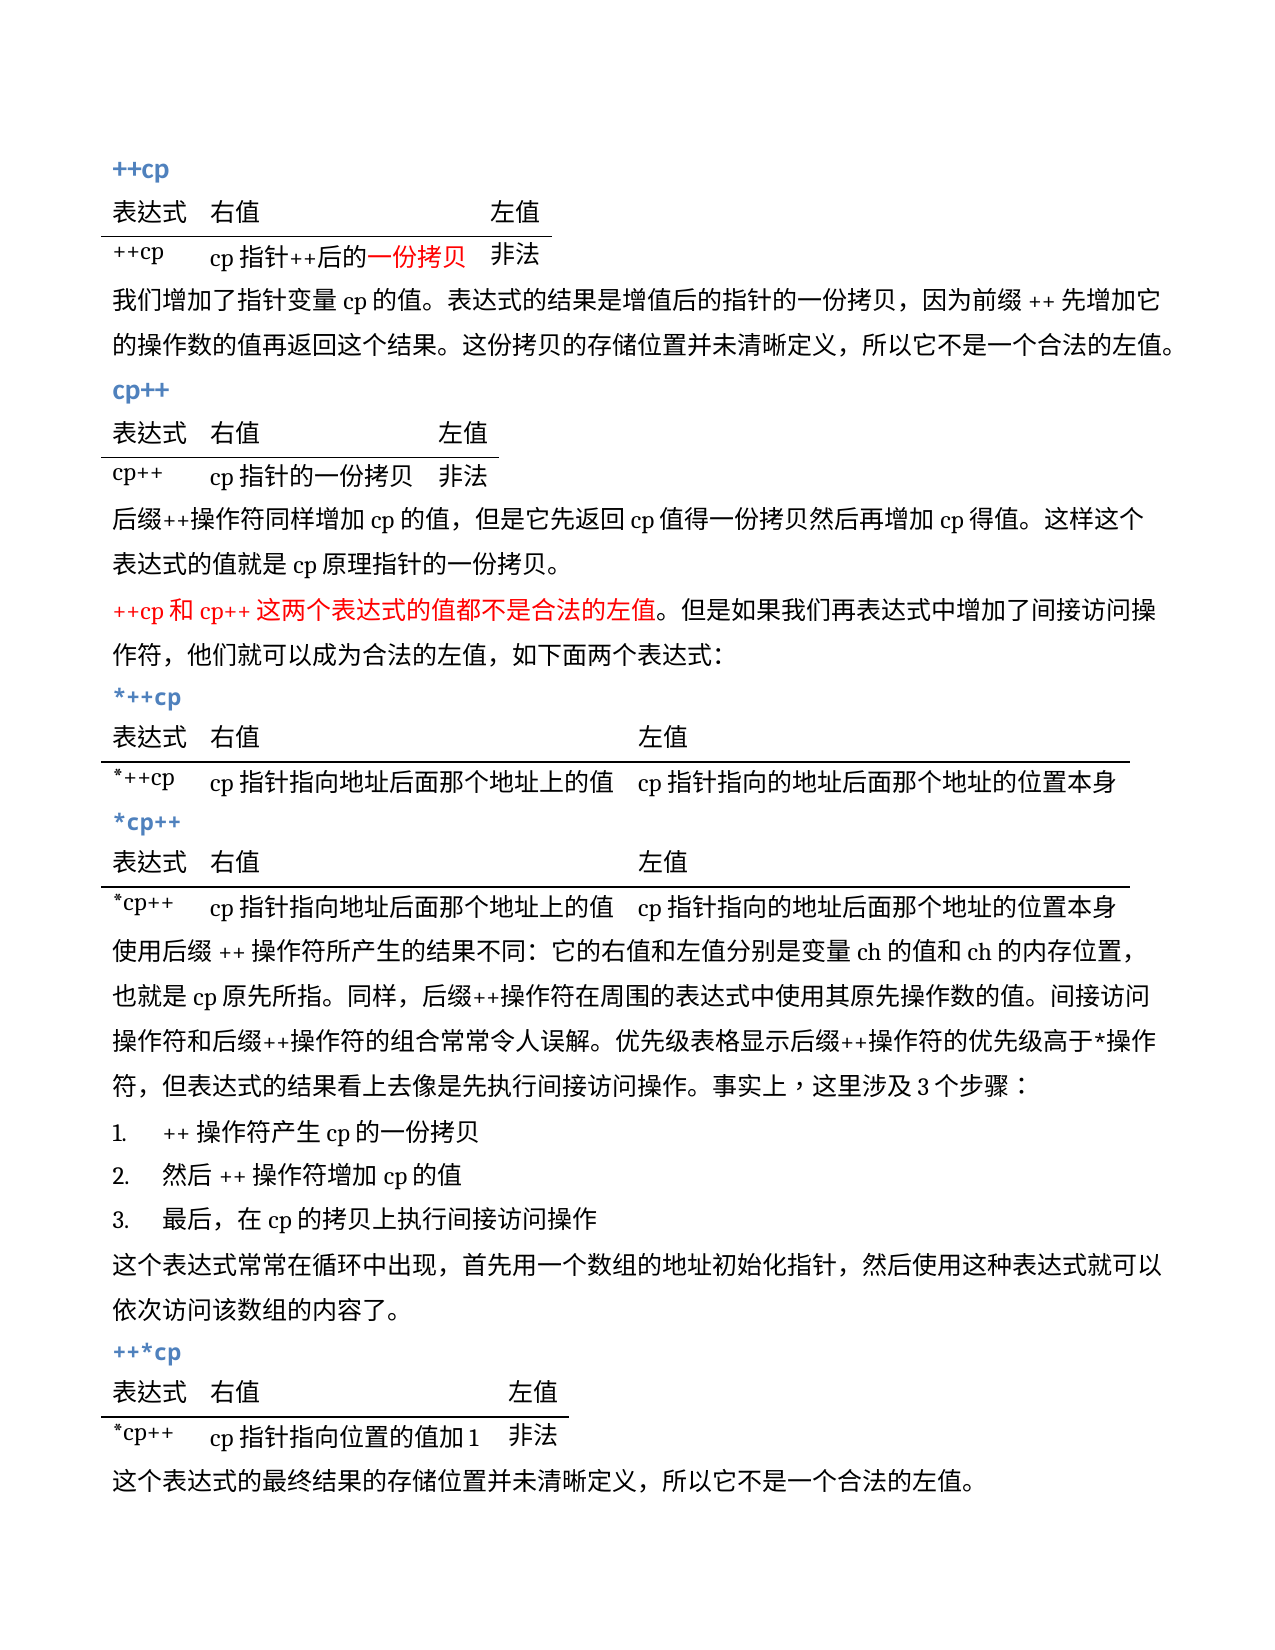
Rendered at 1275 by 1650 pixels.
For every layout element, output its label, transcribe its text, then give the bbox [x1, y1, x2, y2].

subtitle *++cp [112, 681, 1162, 712]
text 这个表达式的最终结果的存储位置并未清晰定义，所以它不是一个合法的左值。 [112, 1461, 1162, 1497]
table_cell cp 指针的一份拷贝 [199, 458, 427, 499]
table_cell 非法 [427, 458, 499, 499]
table_header 右值 [199, 195, 479, 236]
table_cell cp 指针++后的一份拷贝 [199, 237, 479, 281]
subtitle cp++ [112, 371, 1162, 407]
table_header 表达式 [101, 845, 199, 886]
table_header 右值 [199, 1375, 497, 1416]
text 我们增加了指针变量 cp 的值。表达式的结果是增值后的指针的一份拷贝，因为前缀 ++ 先增加它的操作数的值再返回这个结果。这份拷贝的存储位置并未清晰定义，所以它不是一个合法的左值。 [112, 281, 1162, 362]
table_cell cp 指针指向地址后面那个地址上的值 [199, 888, 627, 931]
table_header 表达式 [101, 195, 199, 236]
table_header 左值 [427, 416, 499, 457]
table_header 左值 [479, 195, 552, 236]
table_cell cp 指针指向位置的值加1 [199, 1418, 497, 1461]
list ++ 操作符产生 cp 的一份拷贝 [112, 1112, 1162, 1148]
table_cell cp 指针指向的地址后面那个地址的位置本身 [627, 888, 1130, 931]
table_cell *cp++ [101, 1418, 199, 1461]
table_header 右值 [199, 845, 627, 886]
table_header 左值 [627, 845, 1130, 886]
subtitle ++*cp [112, 1336, 1162, 1367]
table_cell *++cp [101, 763, 199, 806]
subtitle *cp++ [112, 806, 1162, 837]
table_header 右值 [199, 416, 427, 457]
table_header 表达式 [101, 416, 199, 457]
table_cell cp 指针指向地址后面那个地址上的值 [199, 763, 627, 806]
text 使用后缀 ++ 操作符所产生的结果不同：它的右值和左值分别是变量 ch 的值和 ch 的内存位置，也就是 cp 原先所指。同样，后缀++操作符在周围的表达式中使用其原先操作数的值。间接访问操作符和后缀++操作符的组合常常令人误解。优先级表格显示后缀++操作符的优先级高于*操作符，但表达式的结果看上去像是先执行间接访问操作。事实上，这里涉及3个步骤： [112, 931, 1162, 1103]
table_header 左值 [627, 720, 1130, 761]
table_header 右值 [199, 720, 627, 761]
table_header 表达式 [101, 720, 199, 761]
table_cell 非法 [497, 1418, 569, 1461]
table_cell ++cp [101, 237, 199, 281]
subtitle ++cp [112, 150, 1162, 186]
text ++cp 和 cp++ 这两个表达式的值都不是合法的左值。但是如果我们再表达式中增加了间接访问操作符，他们就可以成为合法的左值，如下面两个表达式： [112, 590, 1162, 672]
text 这个表达式常常在循环中出现，首先用一个数组的地址初始化指针，然后使用这种表达式就可以依次访问该数组的内容了。 [112, 1245, 1162, 1327]
table_cell *cp++ [101, 888, 199, 931]
table_header 表达式 [101, 1375, 199, 1416]
table_header 左值 [497, 1375, 569, 1416]
list 然后 ++ 操作符增加 cp 的值 [112, 1157, 1162, 1192]
table_cell cp 指针指向的地址后面那个地址的位置本身 [627, 763, 1130, 806]
text 后缀++操作符同样增加 cp 的值，但是它先返回 cp 值得一份拷贝然后再增加 cp 得值。这样这个表达式的值就是 cp 原理指针的一份拷贝。 [112, 499, 1162, 581]
table_cell cp++ [101, 458, 199, 499]
list 最后，在 cp 的拷贝上执行间接访问操作 [112, 1200, 1162, 1236]
table_cell 非法 [479, 237, 552, 281]
